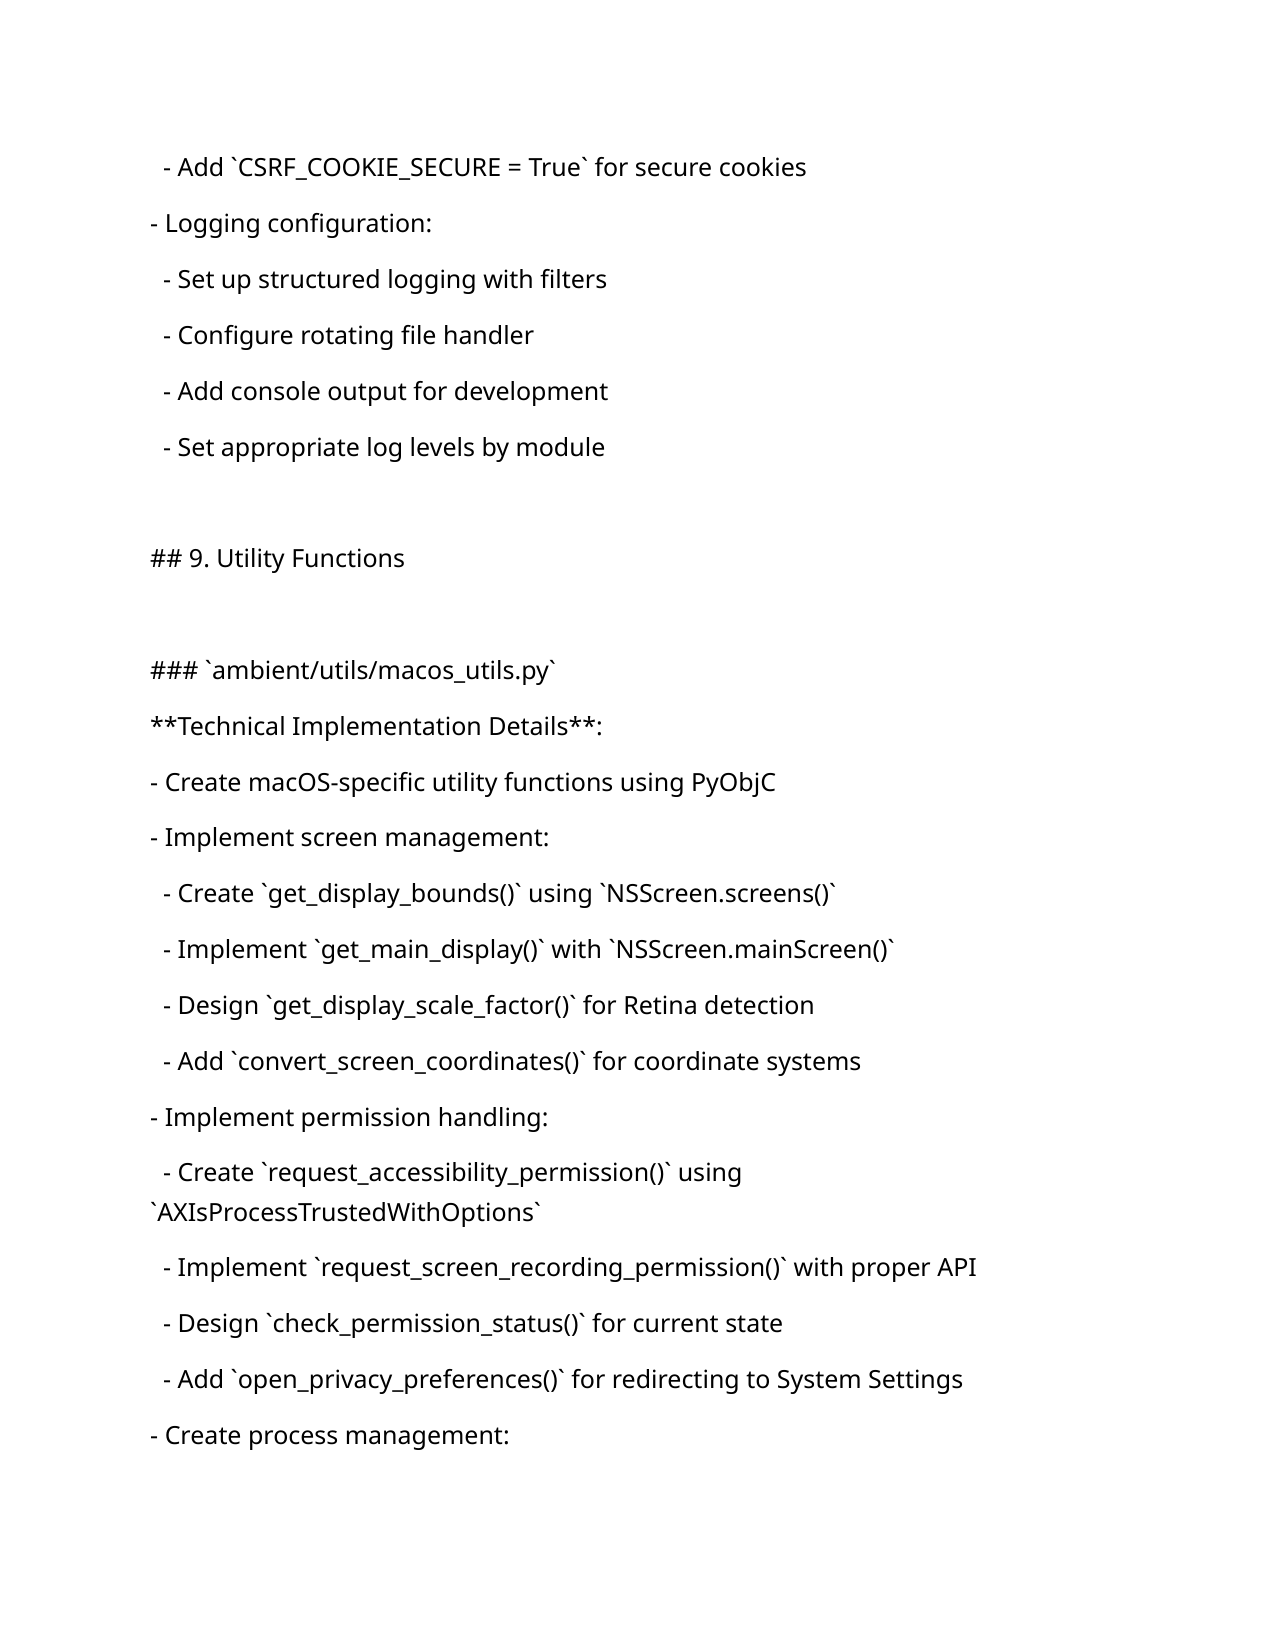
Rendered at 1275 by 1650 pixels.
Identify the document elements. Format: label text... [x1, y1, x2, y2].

text **Technical Implementation Details**: [150, 708, 1125, 742]
text - Configure rotating file handler [150, 317, 1125, 352]
text - Implement `request_screen_recording_permission()` with proper API [150, 1250, 1125, 1284]
text - Create `get_display_bounds()` using `NSScreen.screens()` [150, 876, 1125, 910]
text - Add `CSRF_COOKIE_SECURE = True` for secure cookies [150, 150, 1125, 184]
text - Implement screen management: [150, 820, 1125, 854]
text - Add `convert_screen_coordinates()` for coordinate systems [150, 1043, 1125, 1077]
text - Add console output for development [150, 373, 1125, 407]
text - Create macOS-specific utility functions using PyObjC [150, 764, 1125, 798]
text - Implement `get_main_display()` with `NSScreen.mainScreen()` [150, 932, 1125, 966]
text - Set appropriate log levels by module [150, 429, 1125, 463]
text ## 9. Utility Functions [150, 541, 1125, 575]
text - Create `request_accessibility_permission()` using `AXIsProcessTrustedWithOptions` [150, 1155, 1125, 1228]
text ### `ambient/utils/macos_utils.py` [150, 652, 1125, 687]
text - Design `check_permission_status()` for current state [150, 1306, 1125, 1340]
text - Add `open_privacy_preferences()` for redirecting to System Settings [150, 1362, 1125, 1396]
text - Logging configuration: [150, 206, 1125, 240]
text - Set up structured logging with filters [150, 262, 1125, 296]
text - Create process management: [150, 1417, 1125, 1452]
text - Implement permission handling: [150, 1099, 1125, 1133]
text - Design `get_display_scale_factor()` for Retina detection [150, 987, 1125, 1022]
